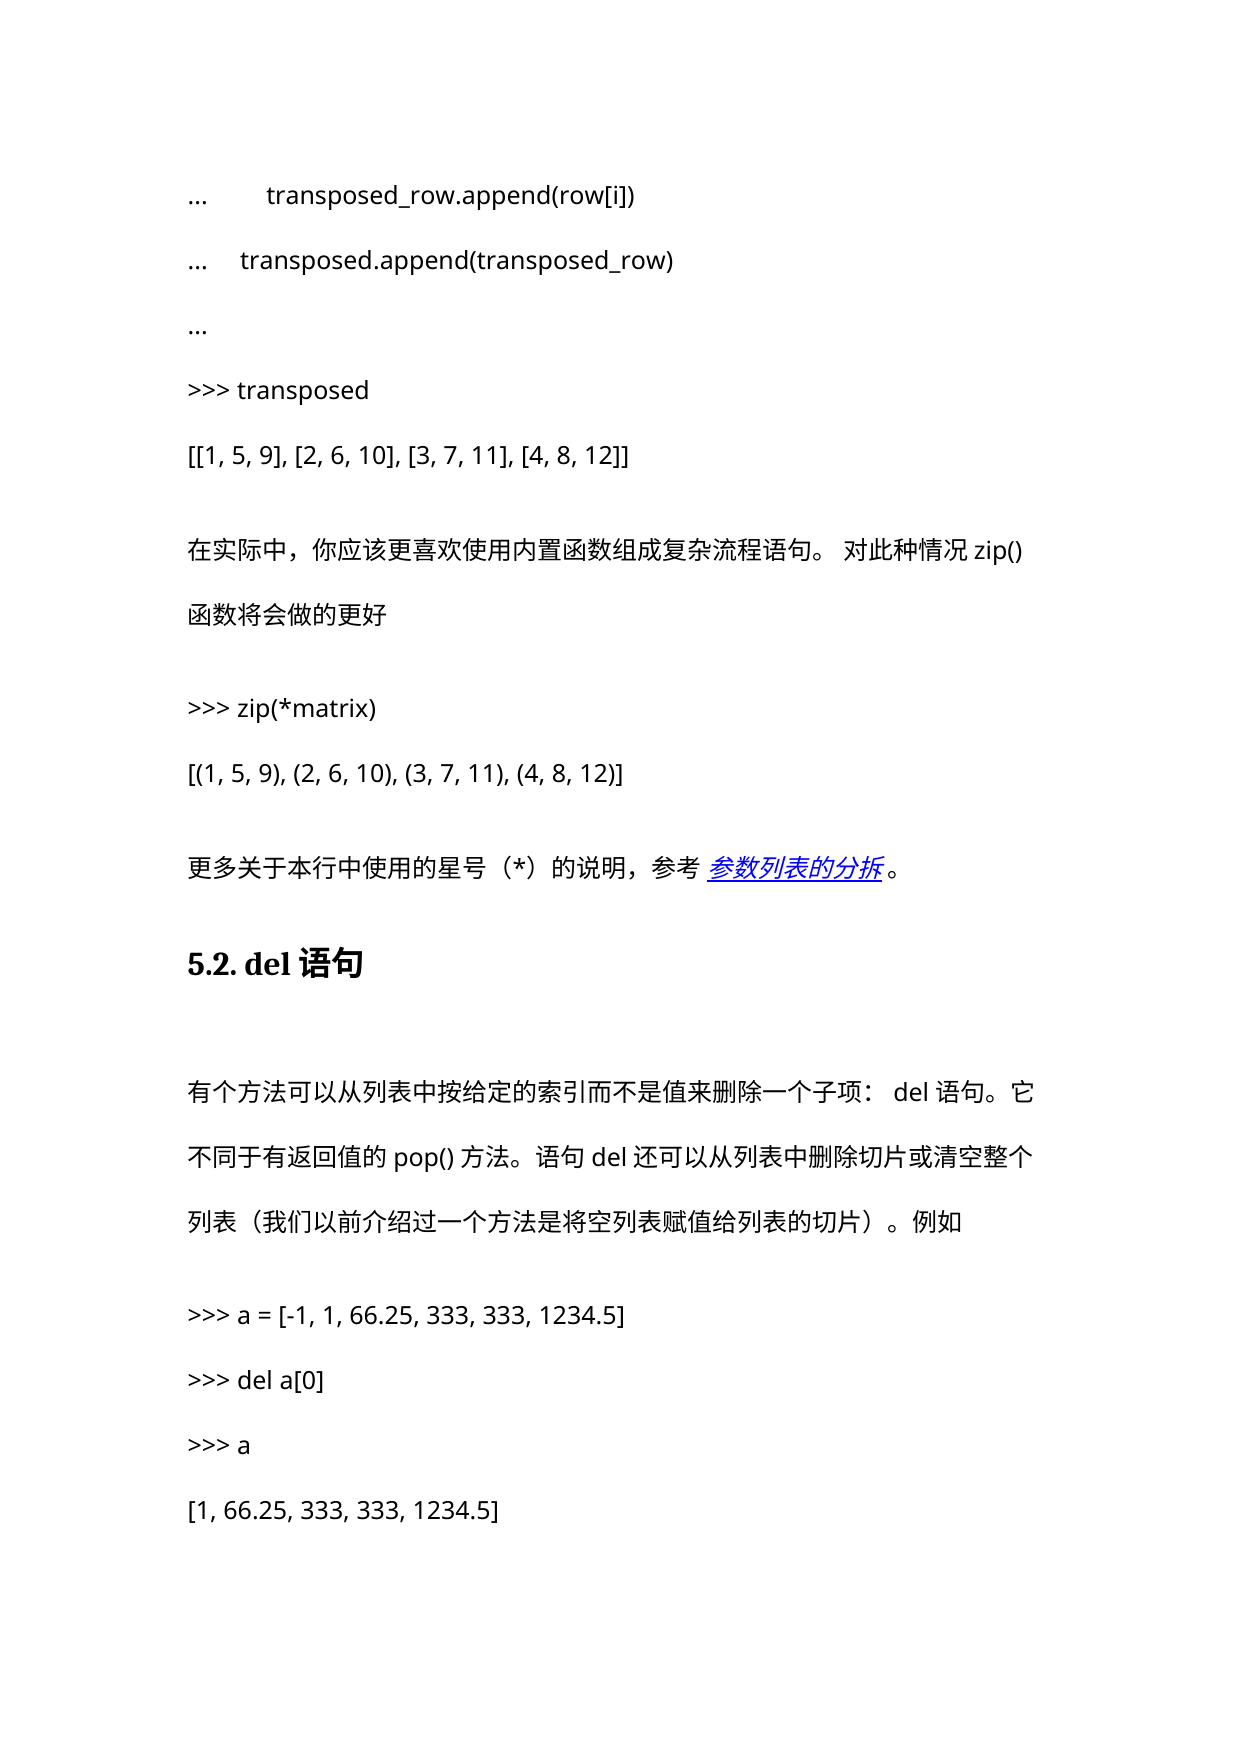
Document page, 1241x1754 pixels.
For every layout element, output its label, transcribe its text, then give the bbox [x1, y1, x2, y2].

text [1, 66.25, 333, 333, 1234.5] [187, 1477, 1053, 1542]
text 更多关于本行中使用的星号（*）的说明，参考 参数列表的分拆 。 [187, 834, 1053, 899]
text 有个方法可以从列表中按给定的索引而不是值来删除一个子项： del 语句。它不同于有返回值的 pop() 方法。语句 del 还可以从列表中删除切片或清空整个列表（我们以前介绍过一个方法是将空列表赋值给列表的切片）。例如 [187, 1058, 1053, 1253]
text ... [187, 292, 1053, 357]
subtitle 5.2. del 语句 [187, 929, 1053, 994]
text ... transposed.append(transposed_row) [187, 227, 1053, 292]
text ... transposed_row.append(row[i]) [187, 162, 1053, 227]
text 在实际中，你应该更喜欢使用内置函数组成复杂流程语句。 对此种情况 zip() 函数将会做的更好 [187, 516, 1053, 646]
text >>> a = [-1, 1, 66.25, 333, 333, 1234.5] [187, 1282, 1053, 1347]
text >>> zip(*matrix) [187, 675, 1053, 740]
text [(1, 5, 9), (2, 6, 10), (3, 7, 11), (4, 8, 12)] [187, 740, 1053, 805]
text >>> transposed [187, 357, 1053, 422]
text >>> a [187, 1412, 1053, 1477]
text [[1, 5, 9], [2, 6, 10], [3, 7, 11], [4, 8, 12]] [187, 422, 1053, 487]
text >>> del a[0] [187, 1347, 1053, 1412]
